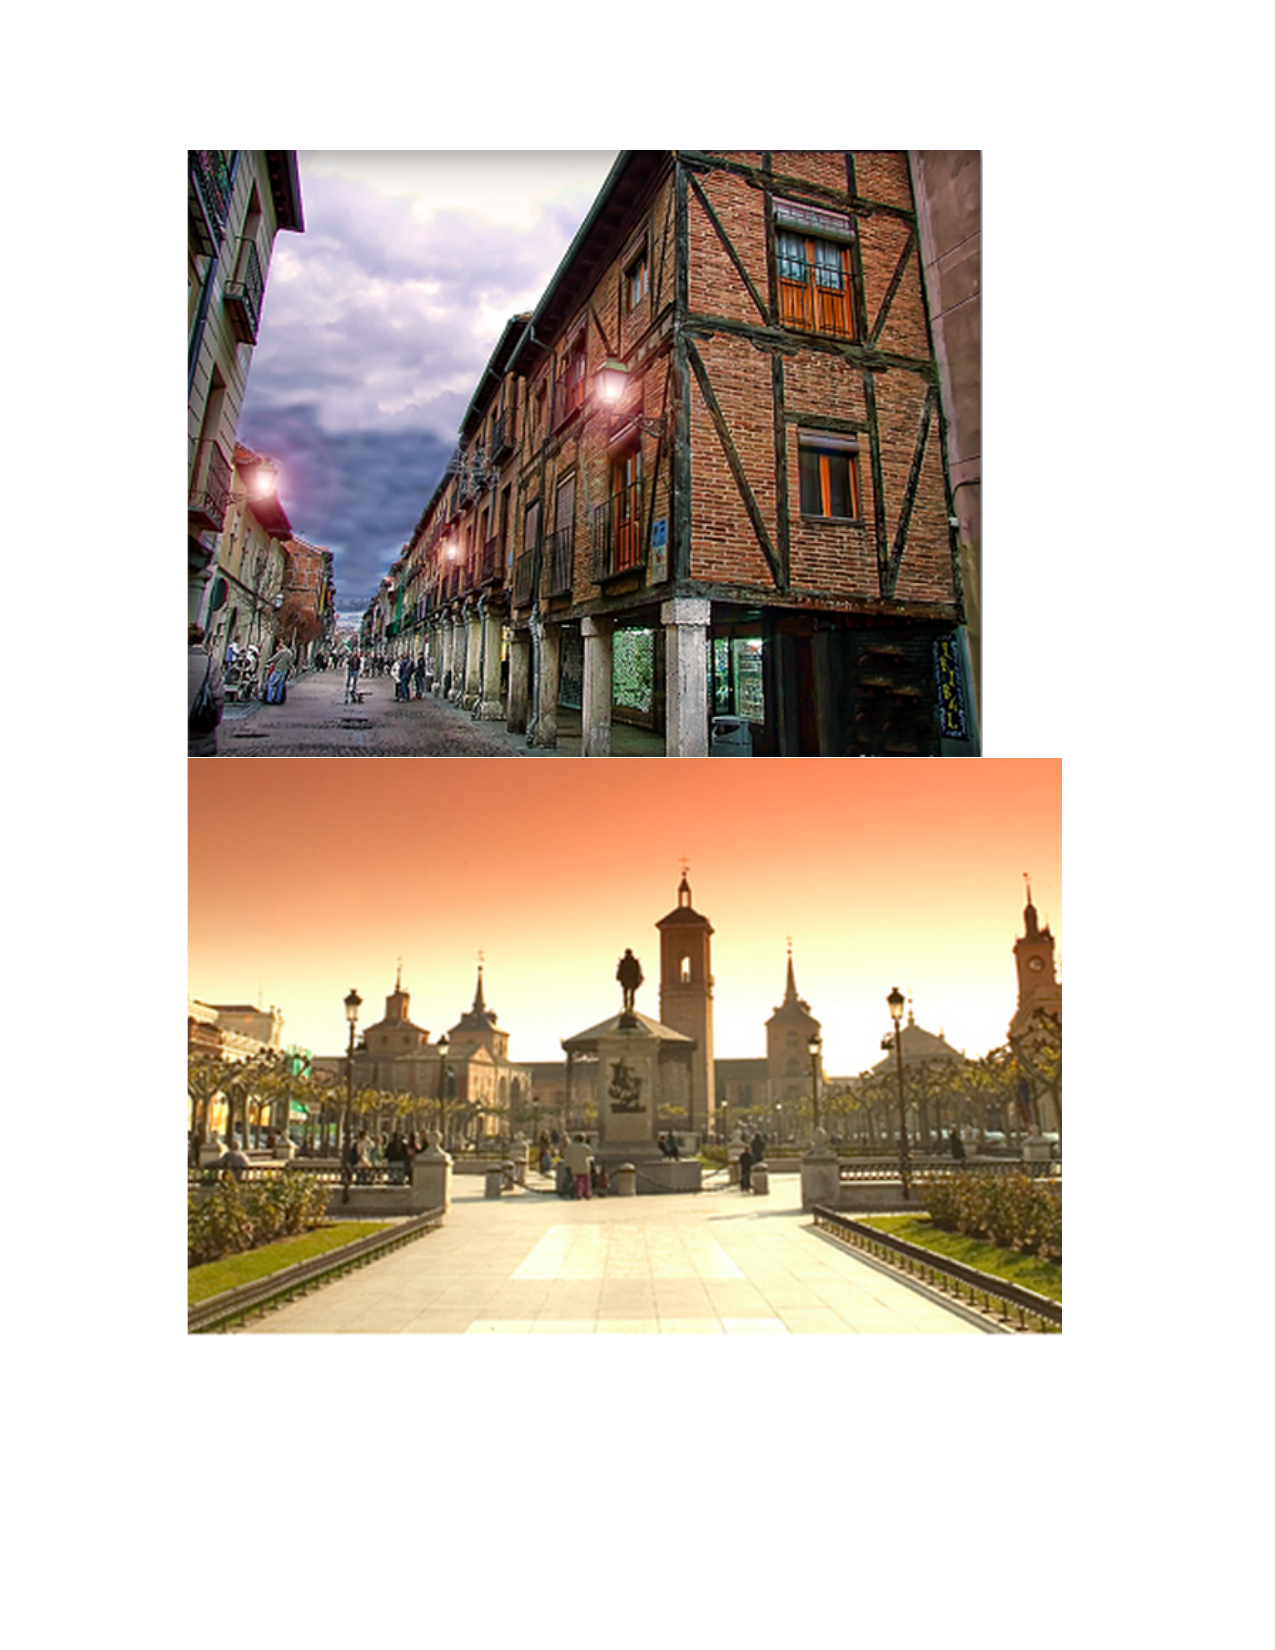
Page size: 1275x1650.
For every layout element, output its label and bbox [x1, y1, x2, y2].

picture [187, 150, 983, 757]
picture [187, 758, 1062, 1337]
